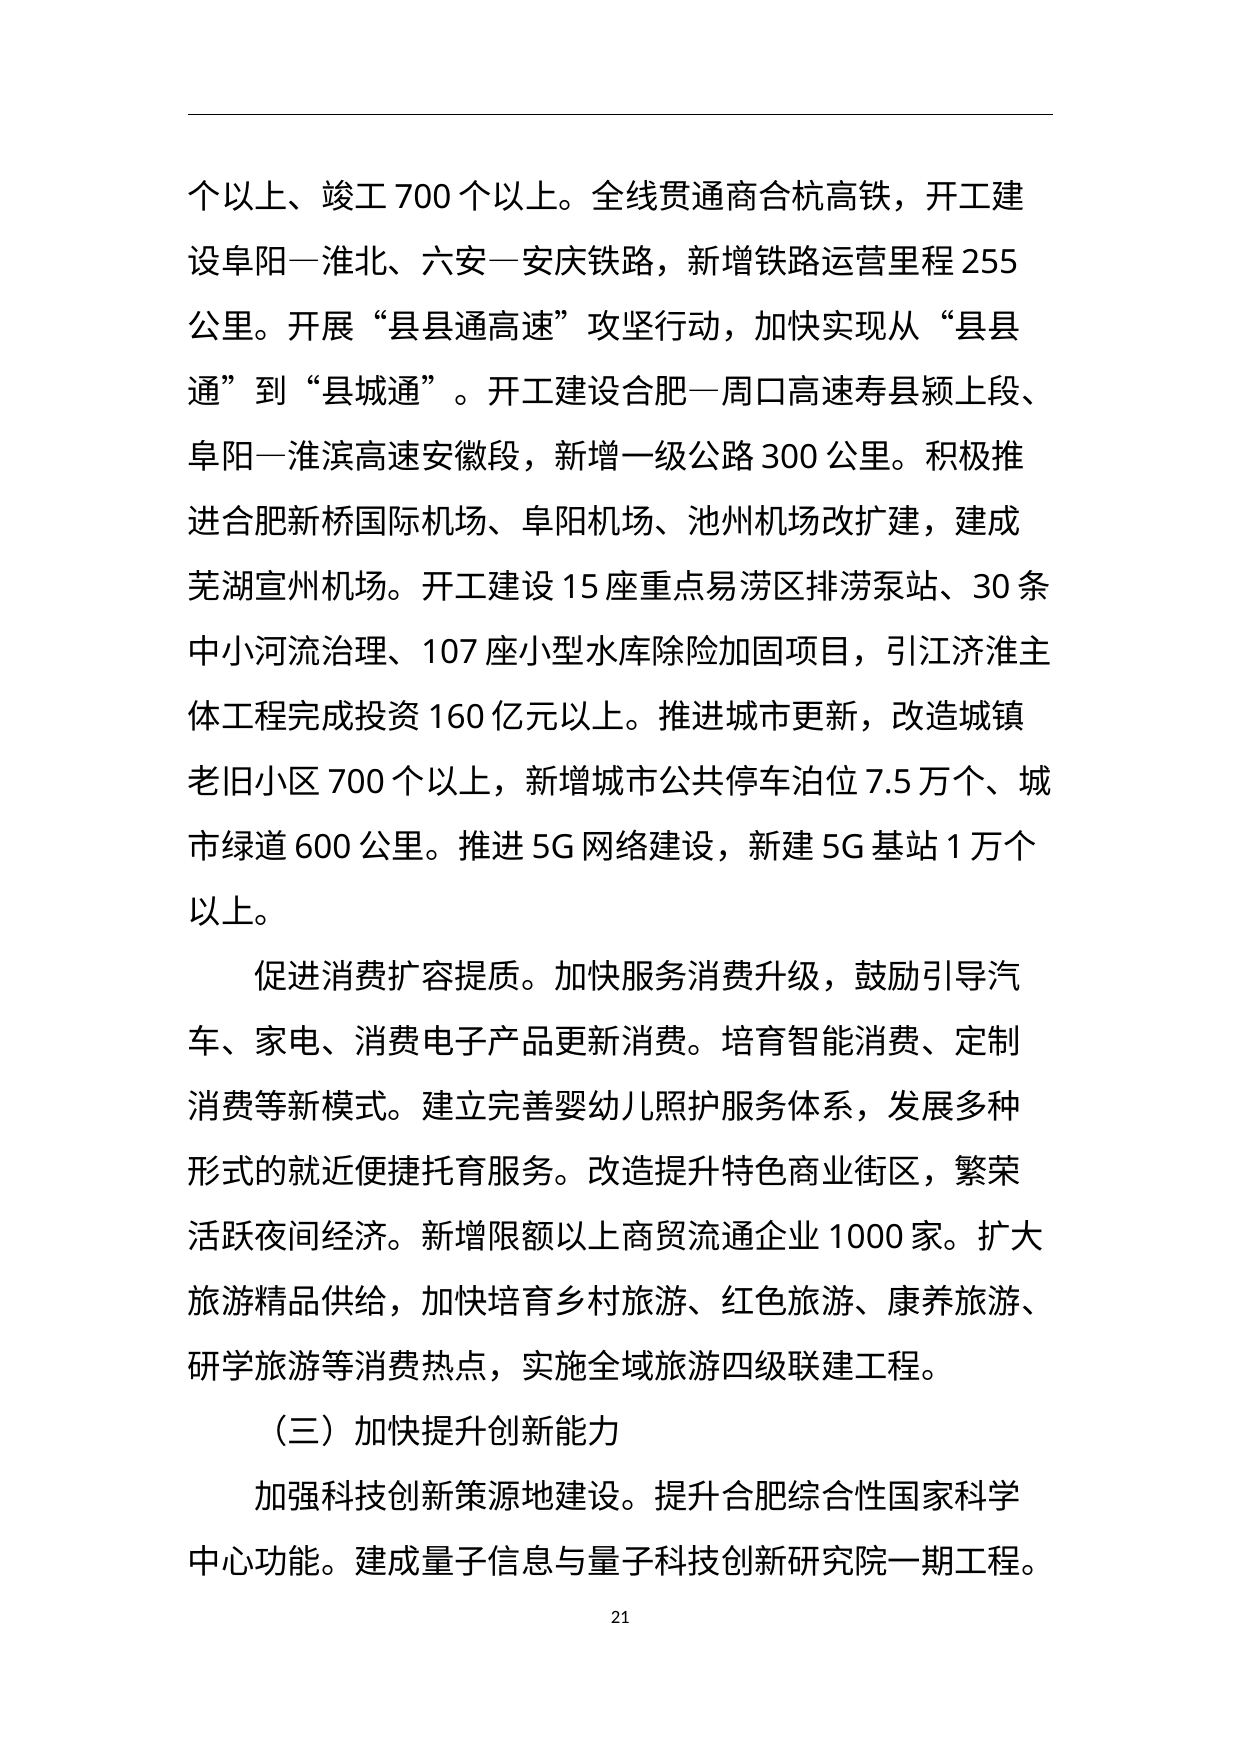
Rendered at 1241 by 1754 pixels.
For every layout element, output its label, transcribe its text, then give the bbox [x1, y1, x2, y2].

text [187, 1462, 1053, 1592]
text 促进消费扩容提质。加快服务消费升级，鼓励引导汽车、家电、消费电子产品更新消费。培育智能消费、定制消费等新模式。建立完善婴幼儿照护服务体系，发展多种形式的就近便捷托育服务。改造提升特色商业街区，繁荣活跃夜间经济。新增限额以上商贸流通企业1000家。扩大旅游精品供给，加快培育乡村旅游、红色旅游、康养旅游、研学旅游等消费热点，实施全域旅游四级联建工程。 [187, 942, 1053, 1397]
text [187, 162, 1053, 942]
text （三）加快提升创新能力 [187, 1397, 1053, 1462]
